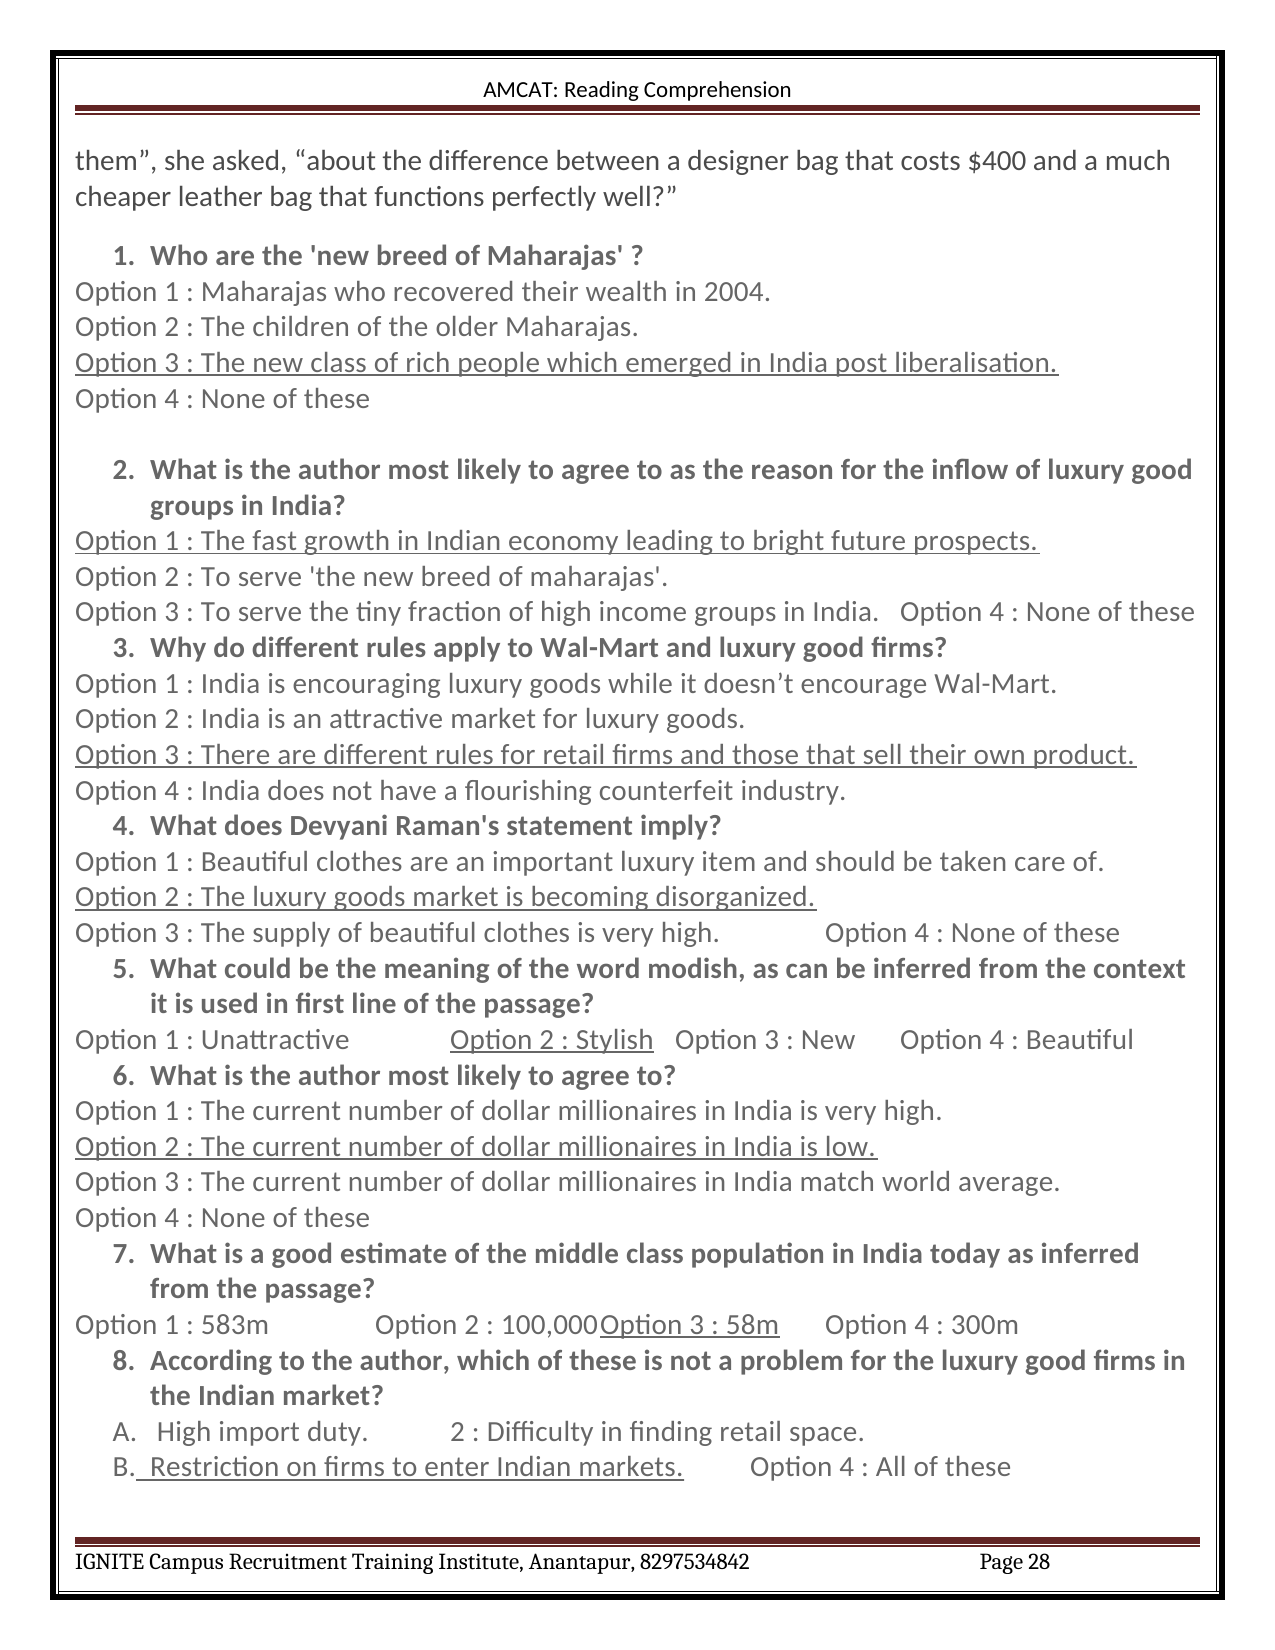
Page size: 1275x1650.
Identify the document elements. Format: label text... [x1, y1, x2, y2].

text Option 4 : None of these [75, 380, 1200, 415]
text Option 3 : There are different rules for retail firms and those that sell their own product. [75, 736, 1200, 772]
list According to the author, which of these is not a problem for the luxury good firms in the Indian market? [112, 1342, 1200, 1413]
text Option 3 : To serve the tiny fraction of high income groups in India. Option 4 : None of these [75, 593, 1200, 629]
text Option 3 : The new class of rich people which emerged in India post liberalisation. [75, 344, 1200, 380]
list What could be the meaning of the word modish, as can be inferred from the context it is used in first line of the passage? [112, 950, 1200, 1021]
list Why do different rules apply to Wal-Mart and luxury good firms? [112, 629, 1200, 665]
text Option 1 : 583m Option 2 : 100,000 Option 3 : 58m Option 4 : 300m [75, 1306, 1200, 1342]
text Option 2 : The children of the older Maharajas. [75, 308, 1200, 344]
text Option 1 : Maharajas who recovered their wealth in 2004. [75, 273, 1200, 308]
list Who are the 'new breed of Maharajas' ? [112, 237, 1200, 273]
list What is a good estimate of the middle class population in India today as inferred from the passage? [112, 1235, 1200, 1306]
text Option 2 : The current number of dollar millionaires in India is low. [75, 1128, 1200, 1163]
text Option 1 : The fast growth in Indian economy leading to bright future prospects. [75, 522, 1200, 558]
list What does Devyani Raman's statement imply? [112, 807, 1200, 843]
text Option 3 : The current number of dollar millionaires in India match world average. [75, 1163, 1200, 1199]
text Option 2 : India is an attractive market for luxury goods. [75, 700, 1200, 736]
text Option 1 : Beautiful clothes are an important luxury item and should be taken care of. [75, 843, 1200, 878]
list Restriction on firms to enter Indian markets. Option 4 : All of these [112, 1448, 1200, 1484]
text Option 3 : The supply of beautiful clothes is very high. Option 4 : None of these [75, 914, 1200, 950]
text Option 4 : India does not have a flourishing counterfeit industry. [75, 772, 1200, 807]
list High import duty. 2 : Difficulty in finding retail space. [112, 1413, 1200, 1448]
text Option 4 : None of these [75, 1199, 1200, 1235]
text Option 1 : India is encouraging luxury goods while it doesn’t encourage Wal-Mart. [75, 665, 1200, 700]
list What is the author most likely to agree to as the reason for the inflow of luxury good groups in India? [112, 451, 1200, 522]
text Option 1 : Unattractive Option 2 : Stylish Option 3 : New Option 4 : Beautiful [75, 1021, 1200, 1057]
text Option 2 : The luxury goods market is becoming disorganized. [75, 878, 1200, 914]
list What is the author most likely to agree to? [112, 1057, 1200, 1092]
text Option 1 : The current number of dollar millionaires in India is very high. [75, 1092, 1200, 1128]
text Option 2 : To serve 'the new breed of maharajas'. [75, 558, 1200, 593]
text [75, 142, 1200, 214]
